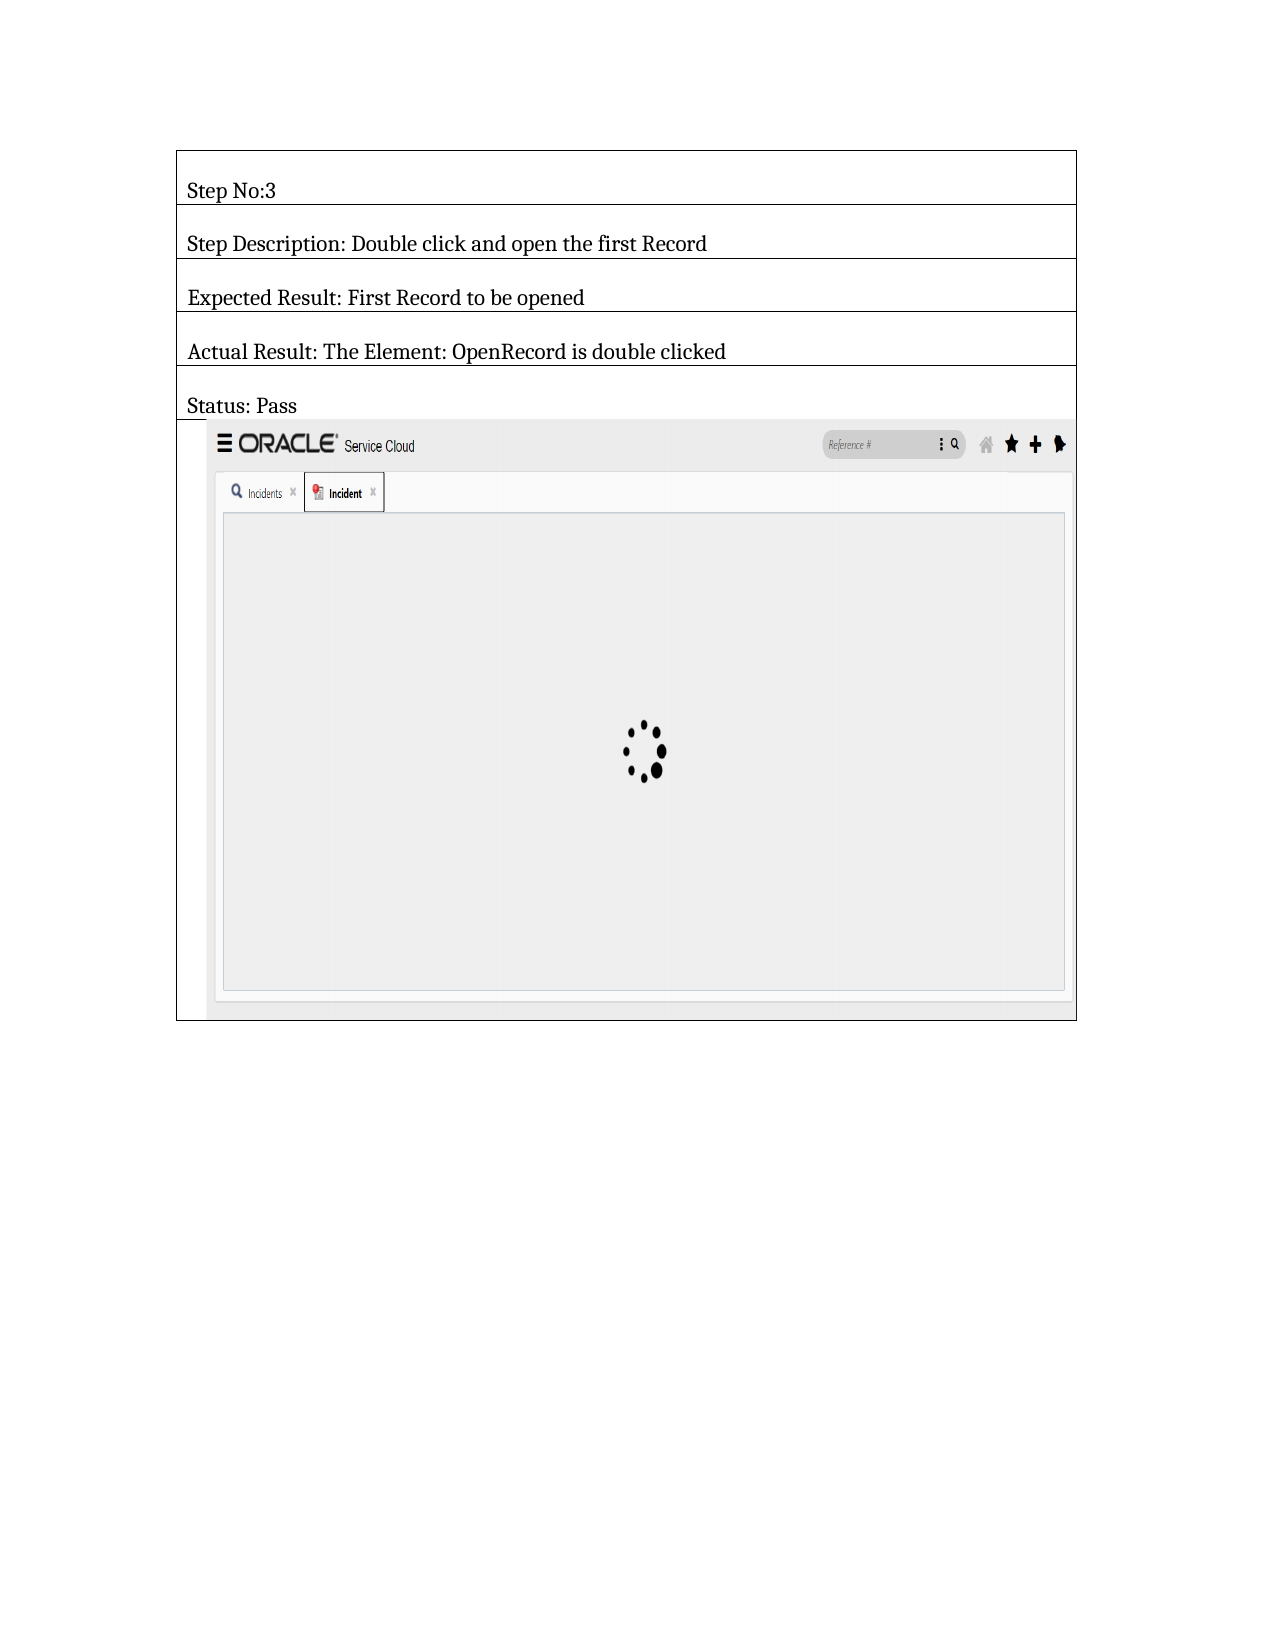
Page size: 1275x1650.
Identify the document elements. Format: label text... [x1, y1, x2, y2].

table_cell [177, 420, 206, 1020]
table_cell Step Description: Double click and open the first Record [177, 205, 1076, 257]
picture [206, 419, 1077, 1020]
table_header Step No:3 [177, 151, 1076, 204]
table_cell Actual Result: The Element: OpenRecord is double clicked [177, 312, 1076, 365]
table_cell Status: Pass [177, 366, 1076, 419]
table_cell Expected Result: First Record to be opened [177, 259, 1076, 311]
